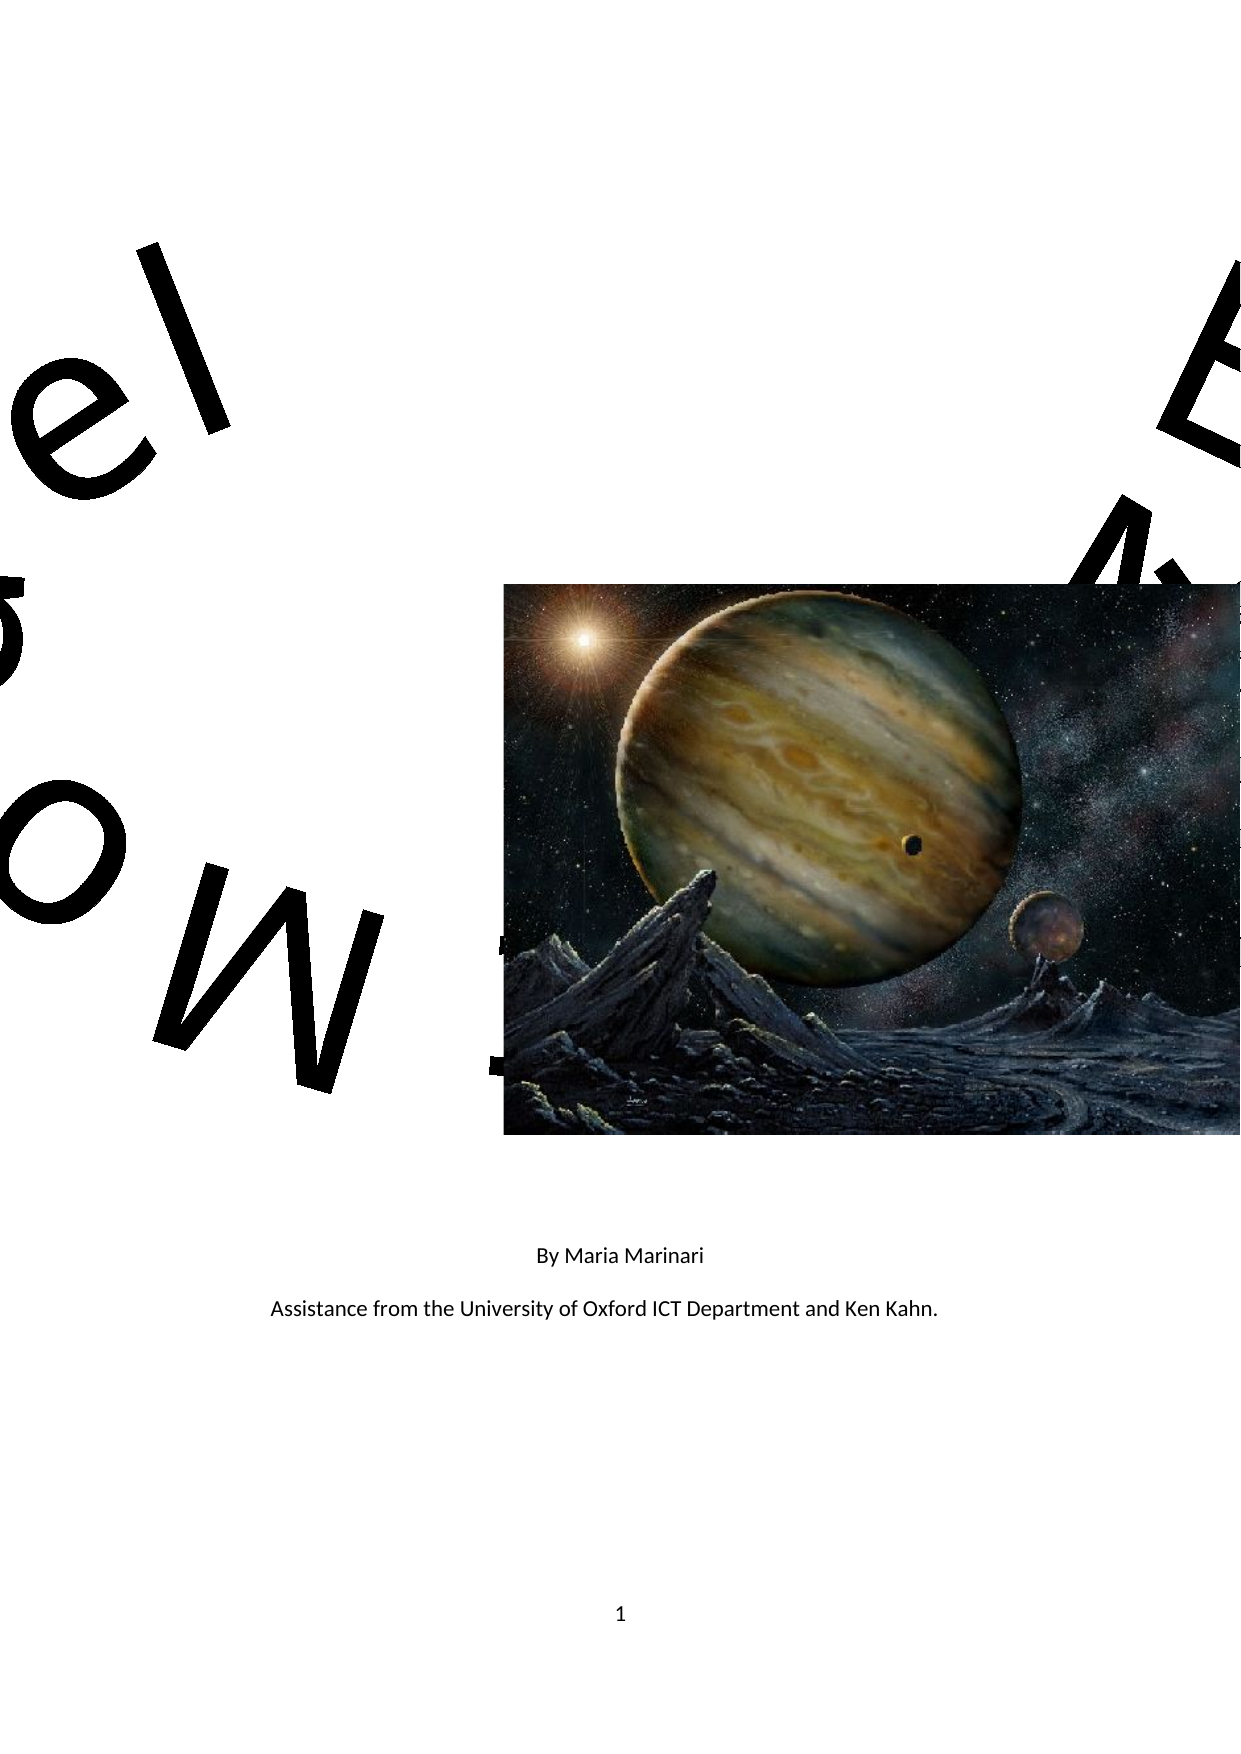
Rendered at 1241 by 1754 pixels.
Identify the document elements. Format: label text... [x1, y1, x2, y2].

picture [502, 584, 1241, 1131]
text Assistance from the University of Oxford ICT Department and Ken Kahn. [75, 1294, 1165, 1322]
text By Maria Marinari [75, 1241, 1165, 1269]
